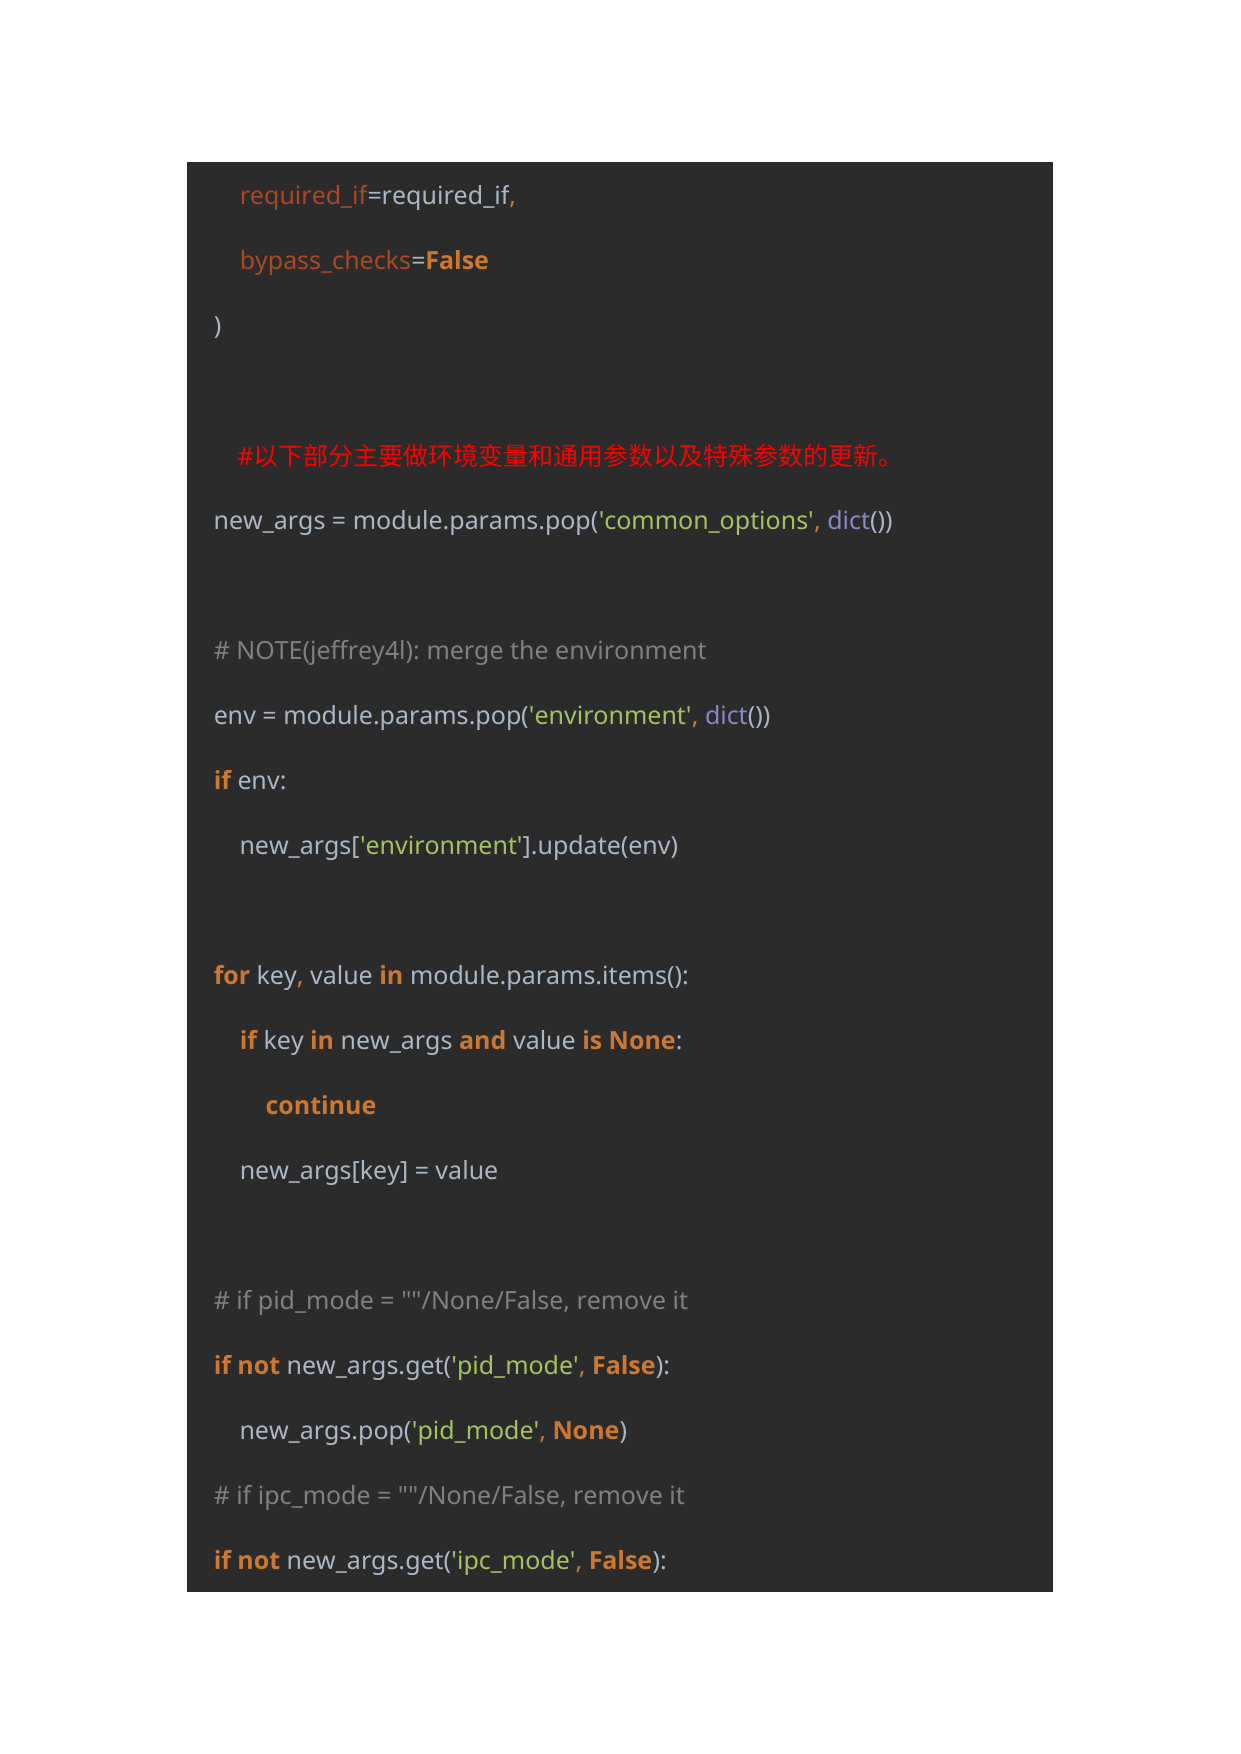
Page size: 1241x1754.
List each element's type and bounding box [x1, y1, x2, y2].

text [187, 422, 1053, 1592]
text [187, 162, 1053, 422]
